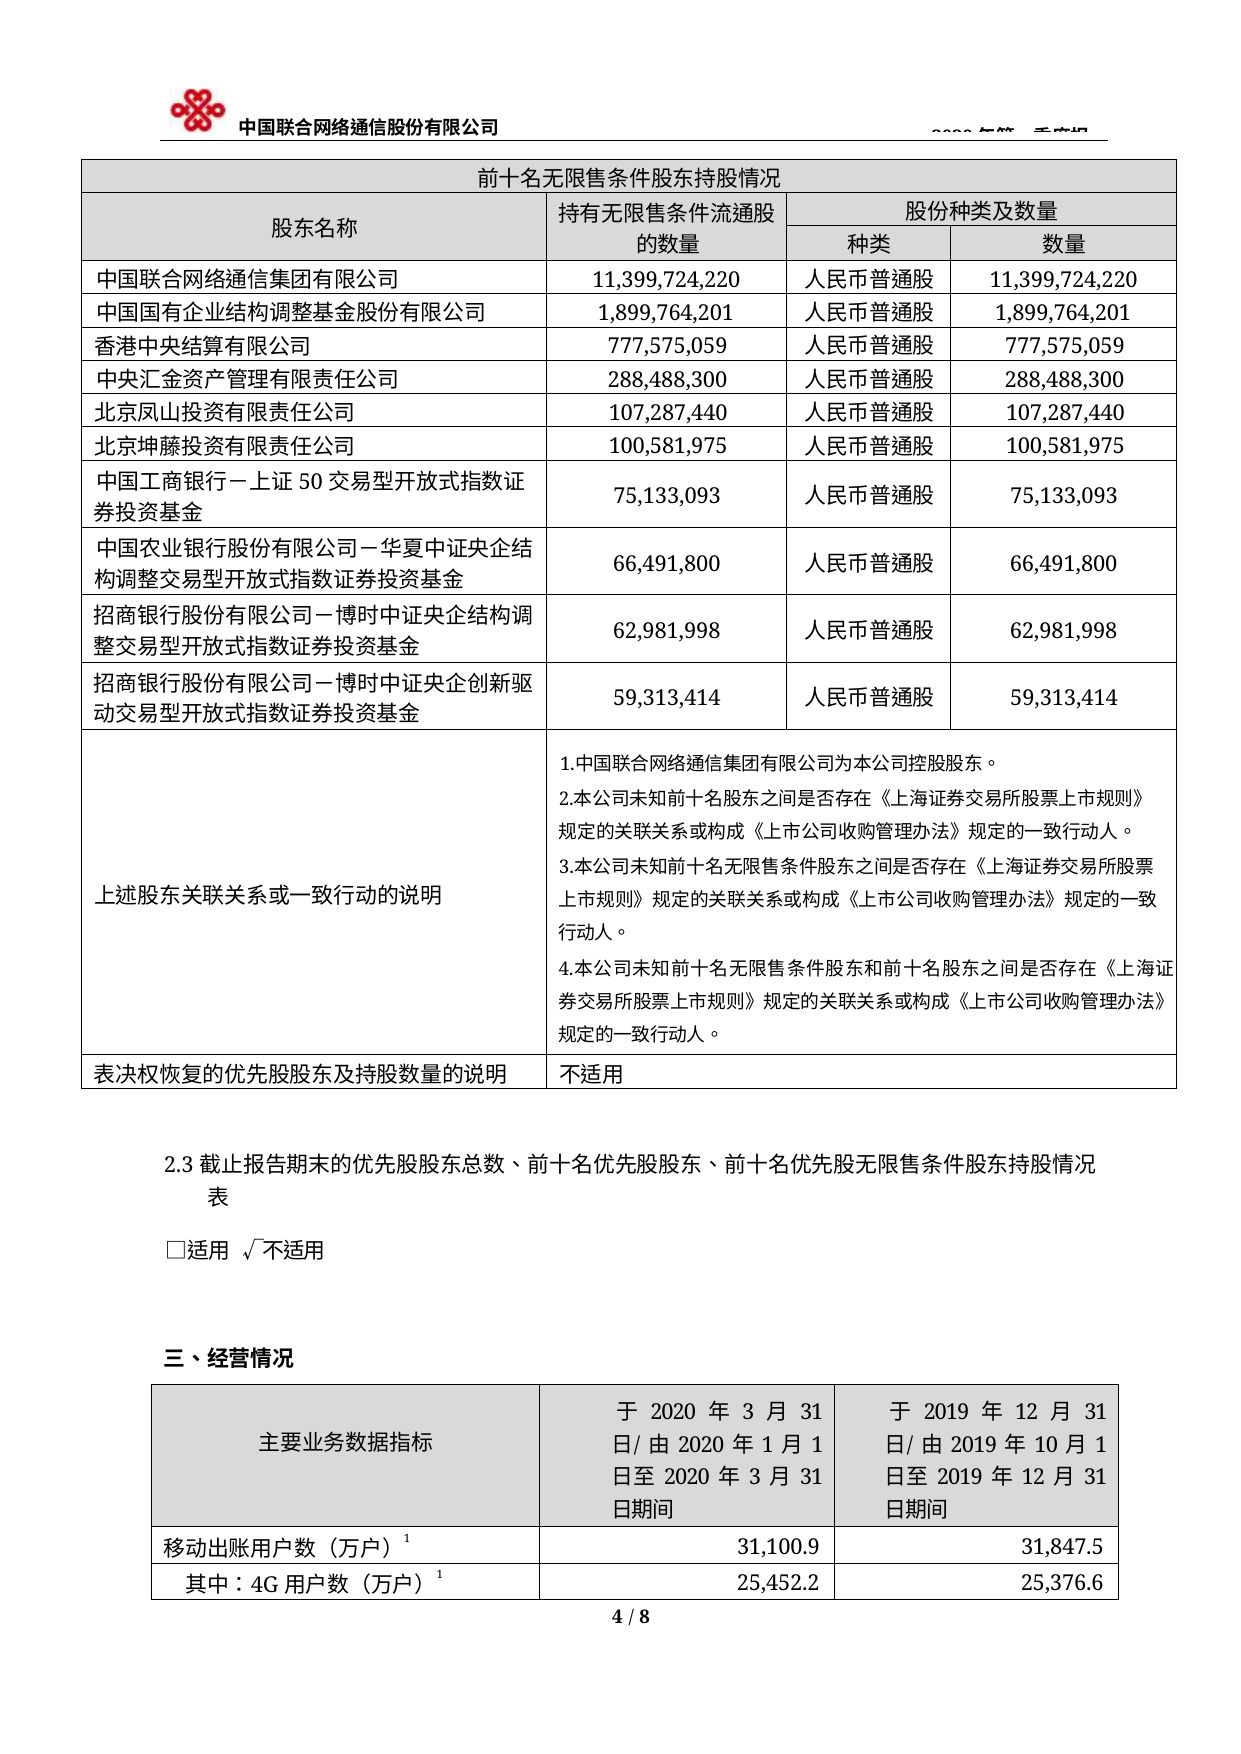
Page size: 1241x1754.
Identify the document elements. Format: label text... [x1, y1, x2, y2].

table_cell 11,399,724,220 [951, 261, 1176, 293]
table_header 于 2020 年 3 月 31 日/ 由 2020 年 1 月 1 日至 2020 年 3 月 31 日期间 [540, 1385, 834, 1526]
table_cell 75,133,093 [547, 461, 786, 527]
table_cell 不适用 [547, 1055, 1176, 1088]
table_cell 人民币普通股 [787, 528, 950, 594]
picture [169, 88, 227, 133]
table_cell 人民币普通股 [787, 328, 950, 359]
table_cell 股东名称 [82, 193, 546, 260]
table_cell 人民币普通股 [787, 461, 950, 527]
text 2.3 截止报告期末的优先股股东总数、前十名优先股股东、前十名优先股无限售条件股东持股情况 表 [163, 1148, 1105, 1212]
table_cell 中国国有企业结构调整基金股份有限公司 [82, 294, 546, 326]
table_cell 人民币普通股 [787, 427, 950, 460]
table_cell 25,452.2 [540, 1564, 834, 1599]
table_cell 288,488,300 [547, 361, 786, 393]
table_cell 1,899,764,201 [547, 294, 786, 326]
table_header 主要业务数据指标 [152, 1385, 539, 1526]
table_cell 288,488,300 [951, 361, 1176, 393]
table_cell 中央汇金资产管理有限责任公司 [82, 361, 546, 393]
table_cell 1.中国联合网络通信集团有限公司为本公司控股股东。 2.本公司未知前十名股东之间是否存在《上海证券交易所股票上市规则》 规定的关联关系或构成《上市公司收购管理办法》规定的一致行动人。 3.本公司未知前十名无限售条件股东之间是否存在《上海证券交易所股票 上市规则》规定的关联关系或构成《上市公司收购管理办法》规定的一致 行动人。 4.本公司未知前十名无限售条件股东和前十名股东之间是否存在《上海证 券交易所股票上市规则》规定的关联关系或构成《上市公司收购管理办法》 规定的一致行动人。 [547, 730, 1176, 1054]
table_cell 31,100.9 [540, 1527, 834, 1563]
table_cell 上述股东关联关系或一致行动的说明 [82, 730, 546, 1054]
table_cell 人民币普通股 [787, 595, 950, 661]
table_cell 59,313,414 [951, 663, 1176, 729]
table_cell 持有无限售条件流通股 的数量 [547, 193, 786, 260]
table_cell 移动出账用户数（万户）1 [152, 1527, 539, 1563]
table_cell 中国联合网络通信集团有限公司 [82, 261, 546, 293]
table_header 前十名无限售条件股东持股情况 [82, 160, 1176, 192]
table_cell 107,287,440 [951, 394, 1176, 426]
table_cell 人民币普通股 [787, 361, 950, 393]
table_cell 66,491,800 [951, 528, 1176, 594]
table_cell 股份种类及数量 [787, 193, 1176, 225]
table_cell 招商银行股份有限公司－博时中证央企创新驱 动交易型开放式指数证券投资基金 [82, 663, 546, 729]
table_cell 62,981,998 [547, 595, 786, 661]
table_header 于 2019 年 12 月 31 日/ 由 2019 年 10 月 1 日至 2019 年 12 月 31 日期间 [835, 1385, 1118, 1526]
table_cell 11,399,724,220 [547, 261, 786, 293]
table_cell 人民币普通股 [787, 663, 950, 729]
table_cell 人民币普通股 [787, 394, 950, 426]
table_cell 100,581,975 [547, 427, 786, 460]
table_cell 招商银行股份有限公司－博时中证央企结构调 整交易型开放式指数证券投资基金 [82, 595, 546, 661]
table_cell 1,899,764,201 [951, 294, 1176, 326]
table_cell 75,133,093 [951, 461, 1176, 527]
table_cell 人民币普通股 [787, 261, 950, 293]
table_cell 其中：4G 用户数（万户）1 [152, 1564, 539, 1599]
table_cell 人民币普通股 [787, 294, 950, 326]
table_cell 66,491,800 [547, 528, 786, 594]
table_cell 107,287,440 [547, 394, 786, 426]
table_cell 北京凤山投资有限责任公司 [82, 394, 546, 426]
table_cell 北京坤藤投资有限责任公司 [82, 427, 546, 460]
table_cell 62,981,998 [951, 595, 1176, 661]
text □适用 √不适用 [166, 1237, 1177, 1264]
table_cell 中国工商银行－上证 50 交易型开放式指数证 券投资基金 [82, 461, 546, 527]
table_cell 种类 [787, 226, 950, 260]
text 三、经营情况 [163, 1345, 1177, 1372]
table_cell 25,376.6 [835, 1564, 1118, 1599]
table_cell 777,575,059 [951, 328, 1176, 359]
table_cell 数量 [951, 226, 1176, 260]
table_cell 31,847.5 [835, 1527, 1118, 1563]
table_cell 100,581,975 [951, 427, 1176, 460]
table_cell 59,313,414 [547, 663, 786, 729]
table_cell 表决权恢复的优先股股东及持股数量的说明 [82, 1055, 546, 1088]
table_cell 中国农业银行股份有限公司－华夏中证央企结 构调整交易型开放式指数证券投资基金 [82, 528, 546, 594]
table_cell 777,575,059 [547, 328, 786, 359]
table_cell 香港中央结算有限公司 [82, 328, 546, 359]
